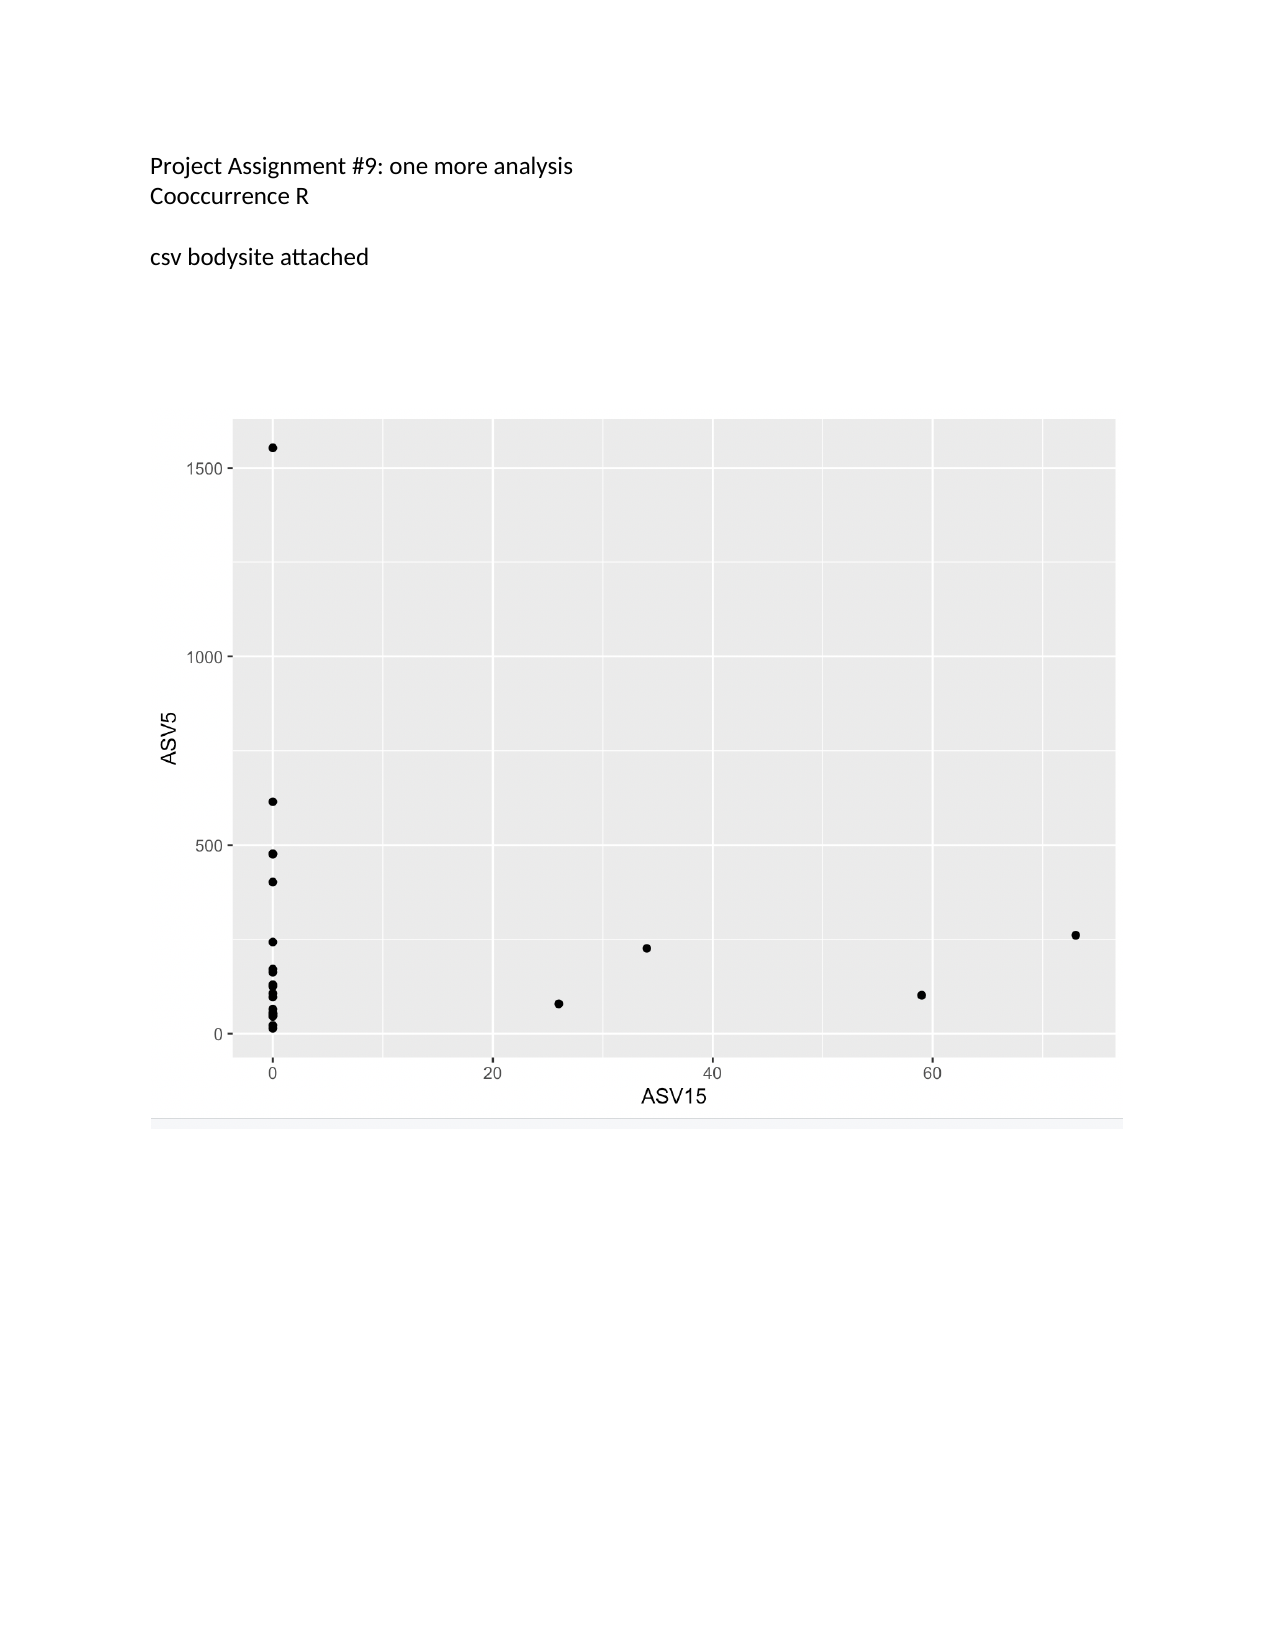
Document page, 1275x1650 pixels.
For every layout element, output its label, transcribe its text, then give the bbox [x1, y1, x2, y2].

picture [150, 408, 1122, 1127]
text csv bodysite attached [150, 242, 1125, 272]
text Cooccurrence R [150, 181, 1125, 211]
text Project Assignment #9: one more analysis [150, 150, 1125, 181]
